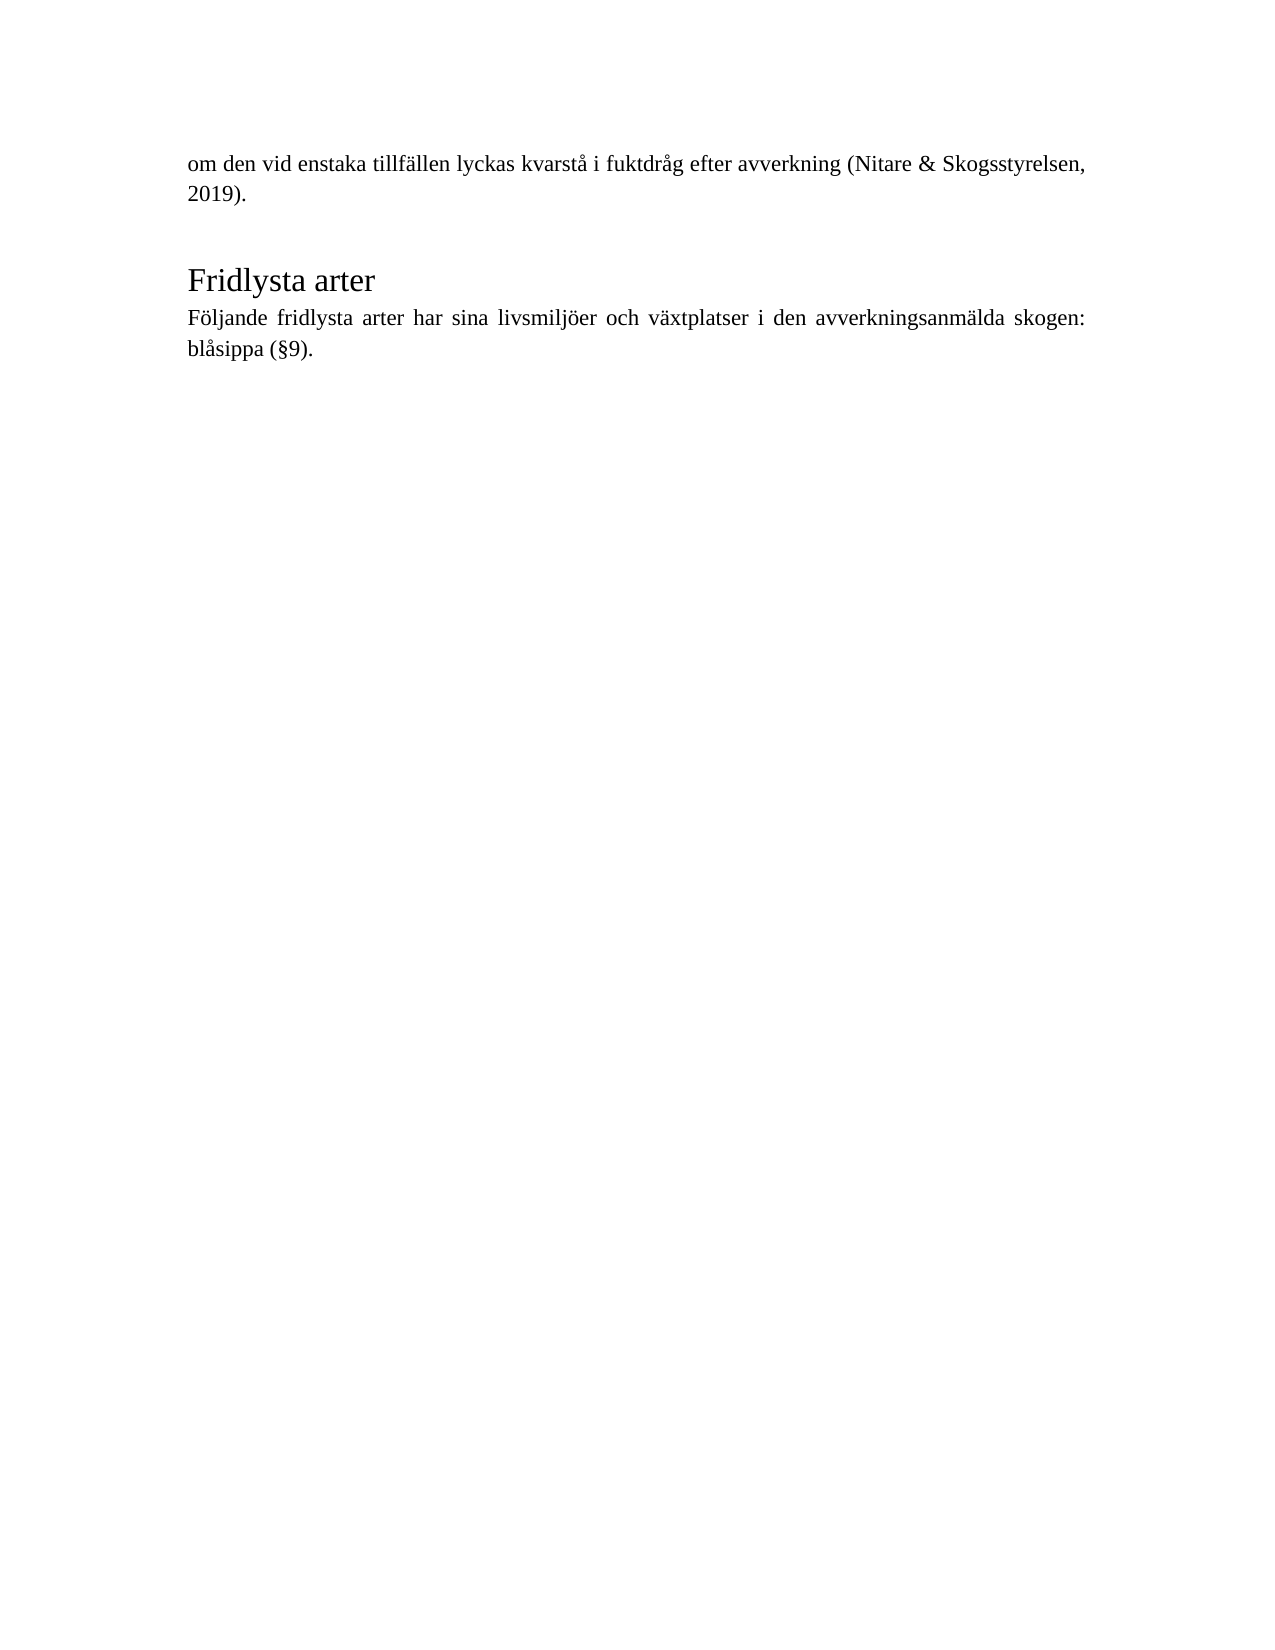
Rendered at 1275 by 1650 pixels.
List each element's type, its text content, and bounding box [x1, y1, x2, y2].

subtitle Fridlysta arter [187, 260, 1087, 299]
text Följande fridlysta arter har sina livsmiljöer och växtplatser i den avverkningsanmälda skogen: blåsippa (§9). [187, 304, 1087, 361]
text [187, 150, 1087, 207]
